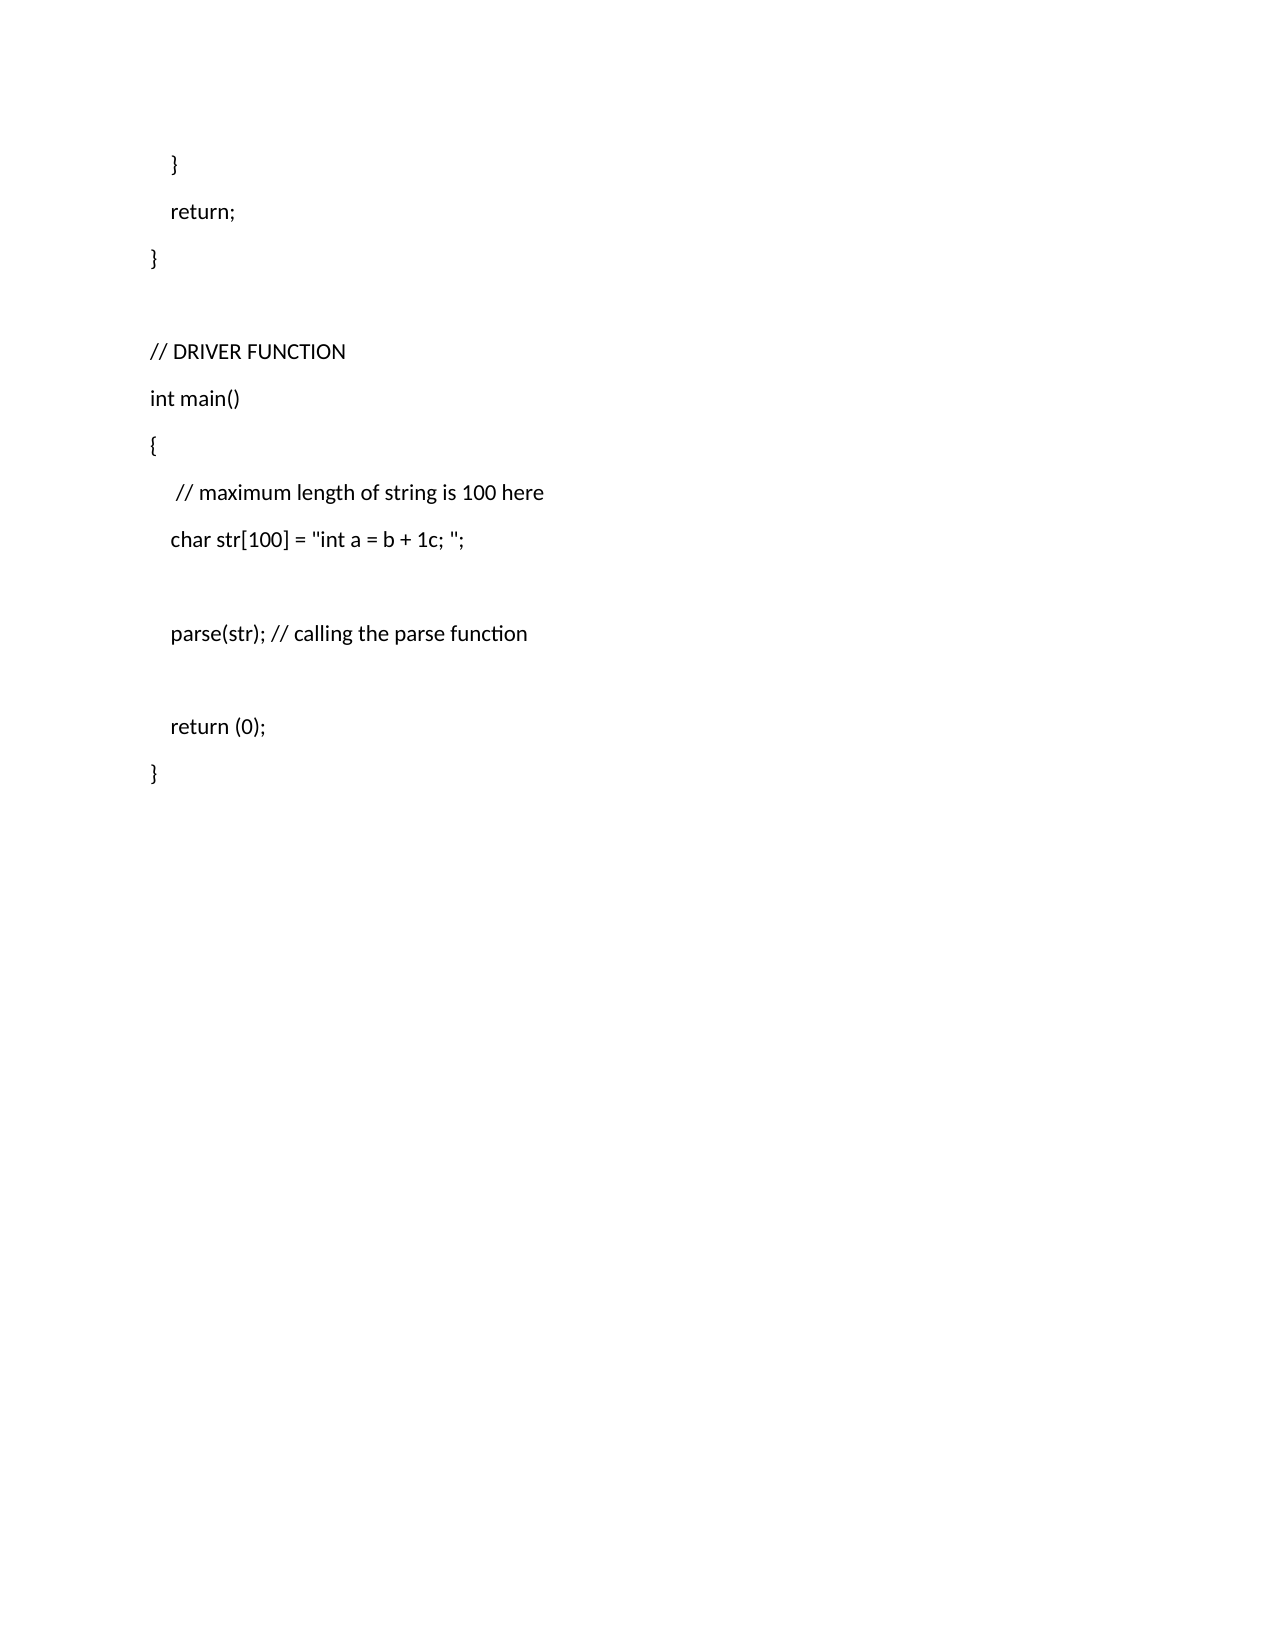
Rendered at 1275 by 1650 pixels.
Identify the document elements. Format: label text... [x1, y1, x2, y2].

text return (0); [150, 712, 1125, 741]
text parse(str); // calling the parse function [150, 619, 1125, 647]
text // maximum length of string is 100 here [150, 478, 1125, 506]
text } [150, 244, 1125, 272]
text // DRIVER FUNCTION [150, 337, 1125, 366]
text int main() [150, 384, 1125, 412]
text char str[100] = "int a = b + 1c; "; [150, 525, 1125, 553]
text { [150, 431, 1125, 459]
text return; [150, 197, 1125, 225]
text } [150, 759, 1125, 787]
text } [150, 150, 1125, 178]
